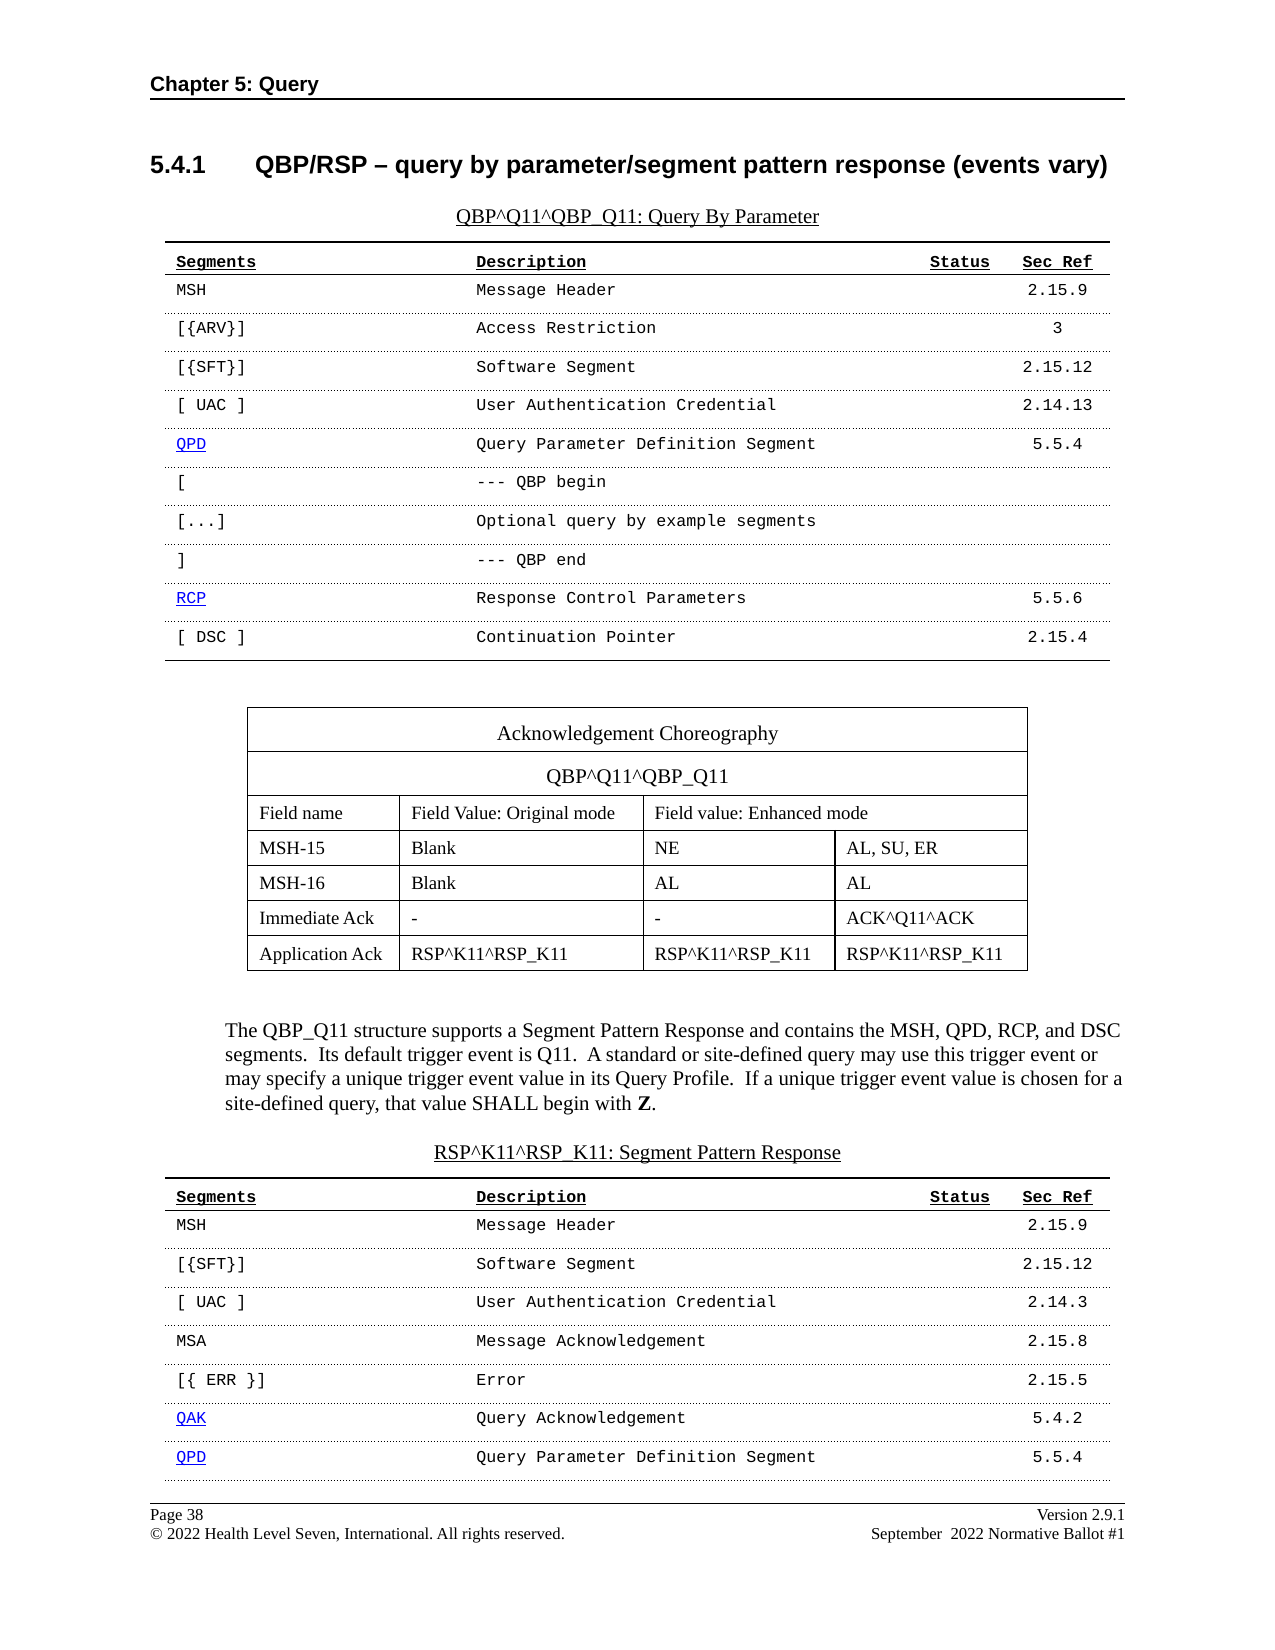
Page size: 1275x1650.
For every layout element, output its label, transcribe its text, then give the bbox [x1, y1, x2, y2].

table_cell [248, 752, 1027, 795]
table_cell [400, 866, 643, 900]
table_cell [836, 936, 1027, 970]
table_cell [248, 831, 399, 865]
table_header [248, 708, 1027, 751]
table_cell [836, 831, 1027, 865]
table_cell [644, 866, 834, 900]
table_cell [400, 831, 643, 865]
subtitle QBP/RSP – query by parameter/segment pattern response (events vary) [150, 150, 1125, 179]
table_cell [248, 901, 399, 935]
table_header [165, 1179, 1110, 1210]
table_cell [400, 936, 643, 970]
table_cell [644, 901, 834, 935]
text QBP^Q11^QBP_Q11: Query By Parameter [150, 204, 1125, 229]
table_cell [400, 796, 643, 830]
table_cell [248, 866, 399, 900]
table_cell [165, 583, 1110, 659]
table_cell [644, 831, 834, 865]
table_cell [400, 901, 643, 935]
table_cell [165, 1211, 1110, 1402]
text RSP^K11^RSP_K11: Segment Pattern Response [150, 1139, 1125, 1164]
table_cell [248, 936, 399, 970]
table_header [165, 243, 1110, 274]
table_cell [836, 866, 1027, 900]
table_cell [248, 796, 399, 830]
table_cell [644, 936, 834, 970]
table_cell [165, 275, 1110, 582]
text The QBP_Q11 structure supports a Segment Pattern Response and contains the MSH, QPD, RCP, and DSC segments. Its default trigger event is Q11. A standard or site-defined query may use this trigger event or may specify a unique trigger event value in its Query Profile. If a unique trigger event value is chosen for a site-defined query, that value SHALL begin with Z. [225, 1018, 1125, 1114]
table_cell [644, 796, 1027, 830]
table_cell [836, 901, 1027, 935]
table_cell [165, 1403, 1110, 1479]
